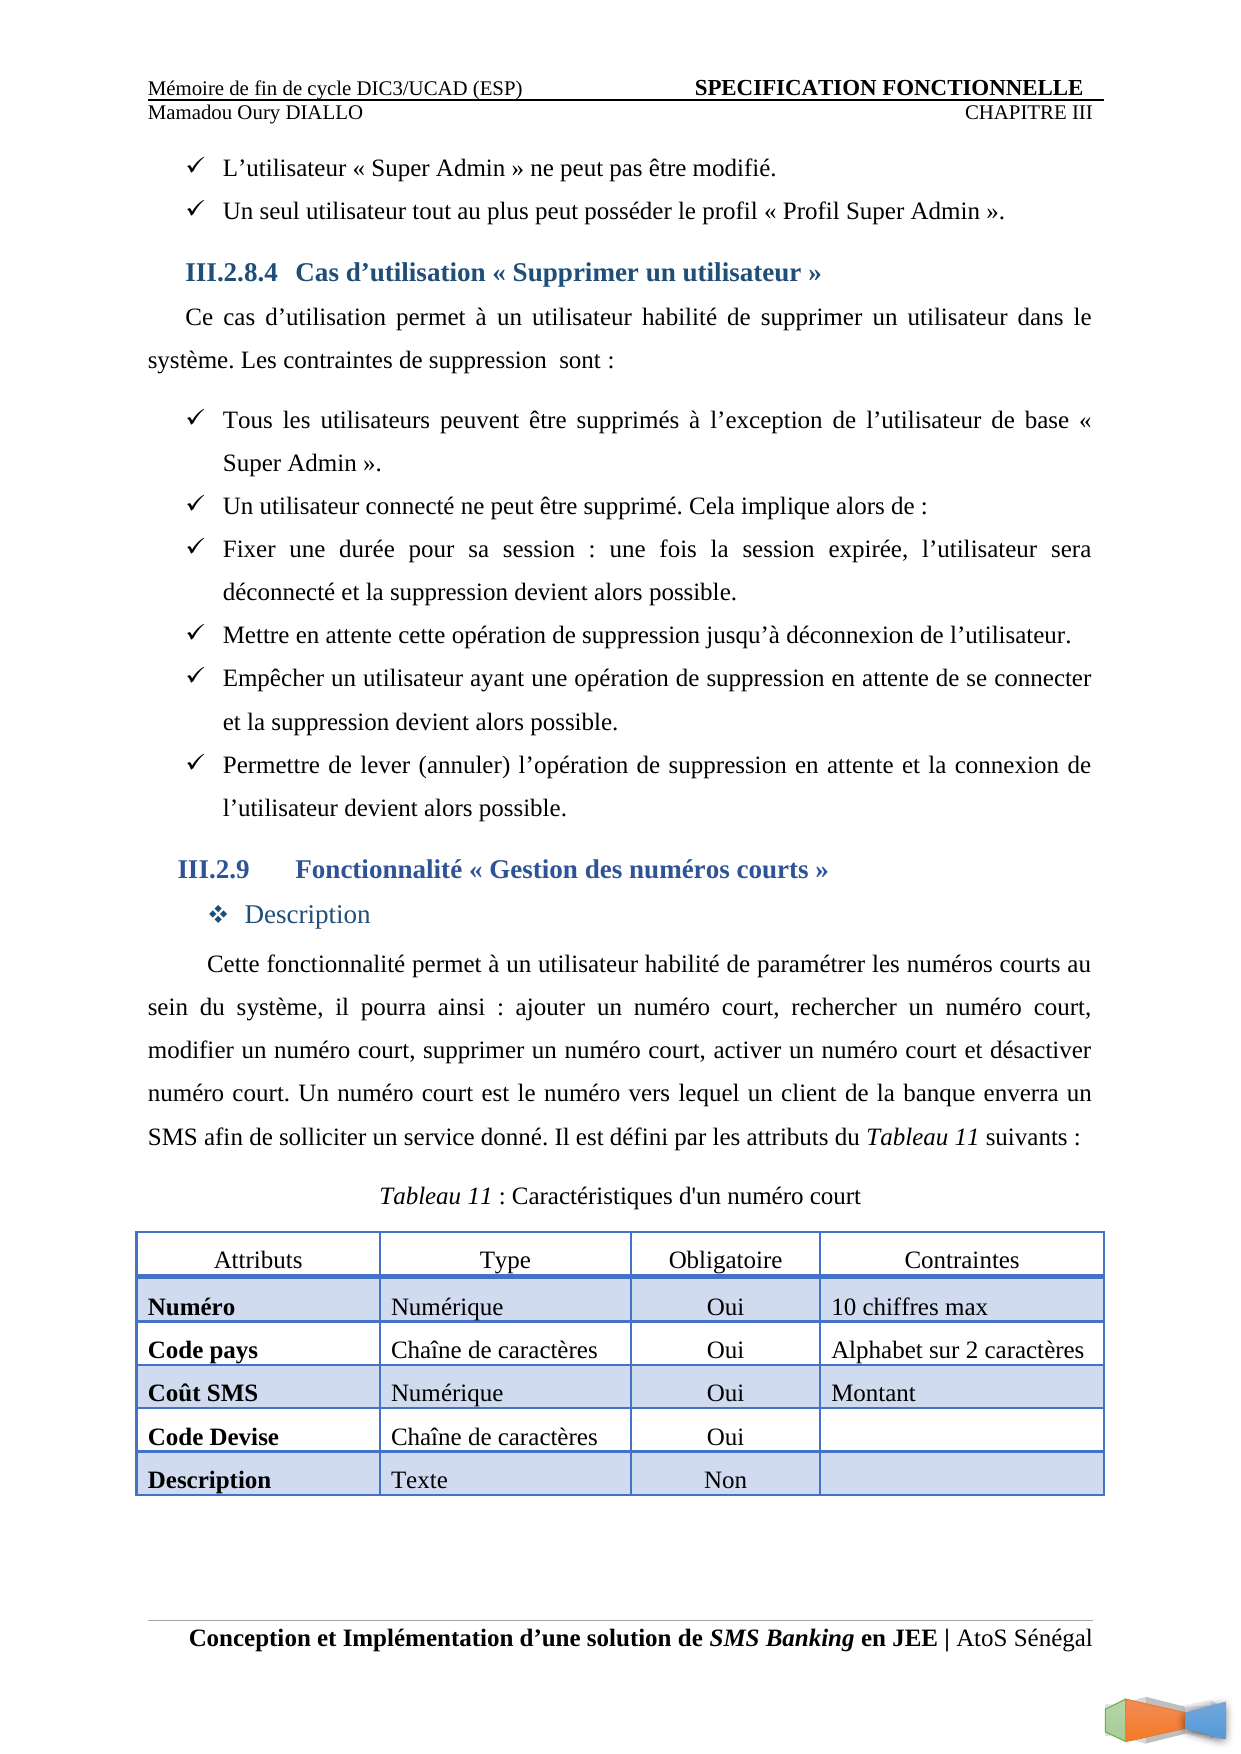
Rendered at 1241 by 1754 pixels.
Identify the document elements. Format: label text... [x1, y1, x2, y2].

list Un seul utilisateur tout au plus peut posséder le profil « Profil Super Admin ». [185, 196, 1093, 225]
table_header Type [381, 1233, 630, 1274]
table_cell Numérique [381, 1279, 630, 1320]
table_cell Montant [821, 1366, 1103, 1407]
table_cell Texte [381, 1453, 630, 1494]
table_cell Numérique [381, 1366, 630, 1407]
table_cell Oui [632, 1323, 819, 1364]
text Ce cas d’utilisation permet à un utilisateur habilité de supprimer un utilisateur dans le système. Les contraintes de suppression sont : [148, 302, 1093, 374]
text Cette fonctionnalité permet à un utilisateur habilité de paramétrer les numéros courts au sein du système, il pourra ainsi : ajouter un numéro court, rechercher un numéro court, modifier un numéro court, supprimer un numéro court, activer un numéro court et désactiver numéro court. Un numéro court est le numéro vers lequel un client de la banque enverra un SMS afin de solliciter un service donné. Il est défini par les attributs du Tableau 11 suivants : [148, 949, 1093, 1150]
table_header Attributs [138, 1233, 379, 1274]
table_cell Alphabet sur 2 caractères [821, 1323, 1103, 1364]
table_cell Oui [632, 1279, 819, 1320]
table_cell Numéro [138, 1279, 379, 1320]
list Mettre en attente cette opération de suppression jusqu’à déconnexion de l’utilisateur. [185, 620, 1093, 649]
list Un utilisateur connecté ne peut être supprimé. Cela implique alors de : [185, 491, 1093, 520]
table_cell Code Devise [138, 1409, 379, 1450]
table_header Contraintes [821, 1233, 1103, 1274]
list Fixer une durée pour sa session : une fois la session expirée, l’utilisateur sera déconnecté et la suppression devient alors possible. [185, 534, 1093, 606]
subtitle Fonctionnalité « Gestion des numéros courts » [177, 853, 1093, 884]
table_cell [821, 1409, 1103, 1450]
table_cell 10 chiffres max [821, 1279, 1103, 1320]
list Description [207, 896, 1093, 930]
table_header Obligatoire [632, 1233, 819, 1274]
table_cell Chaîne de caractères [381, 1409, 630, 1450]
table_cell Description [138, 1453, 379, 1494]
list L’utilisateur « Super Admin » ne peut pas être modifié. [185, 153, 1093, 182]
list Empêcher un utilisateur ayant une opération de suppression en attente de se connecter et la suppression devient alors possible. [185, 663, 1093, 735]
table_cell Chaîne de caractères [381, 1323, 630, 1364]
table_cell Coût SMS [138, 1366, 379, 1407]
table_cell Non [632, 1453, 819, 1494]
text Tableau 11 : Caractéristiques d'un numéro court [148, 1181, 1093, 1210]
list Tous les utilisateurs peuvent être supprimés à l’exception de l’utilisateur de base « Super Admin ». [185, 405, 1093, 477]
table_cell Oui [632, 1366, 819, 1407]
table_cell Code pays [138, 1323, 379, 1364]
table_cell Oui [632, 1409, 819, 1450]
table_cell [821, 1453, 1103, 1494]
list Permettre de lever (annuler) l’opération de suppression en attente et la connexion de l’utilisateur devient alors possible. [185, 750, 1093, 822]
subtitle Cas d’utilisation « Supprimer un utilisateur » [185, 256, 1093, 287]
